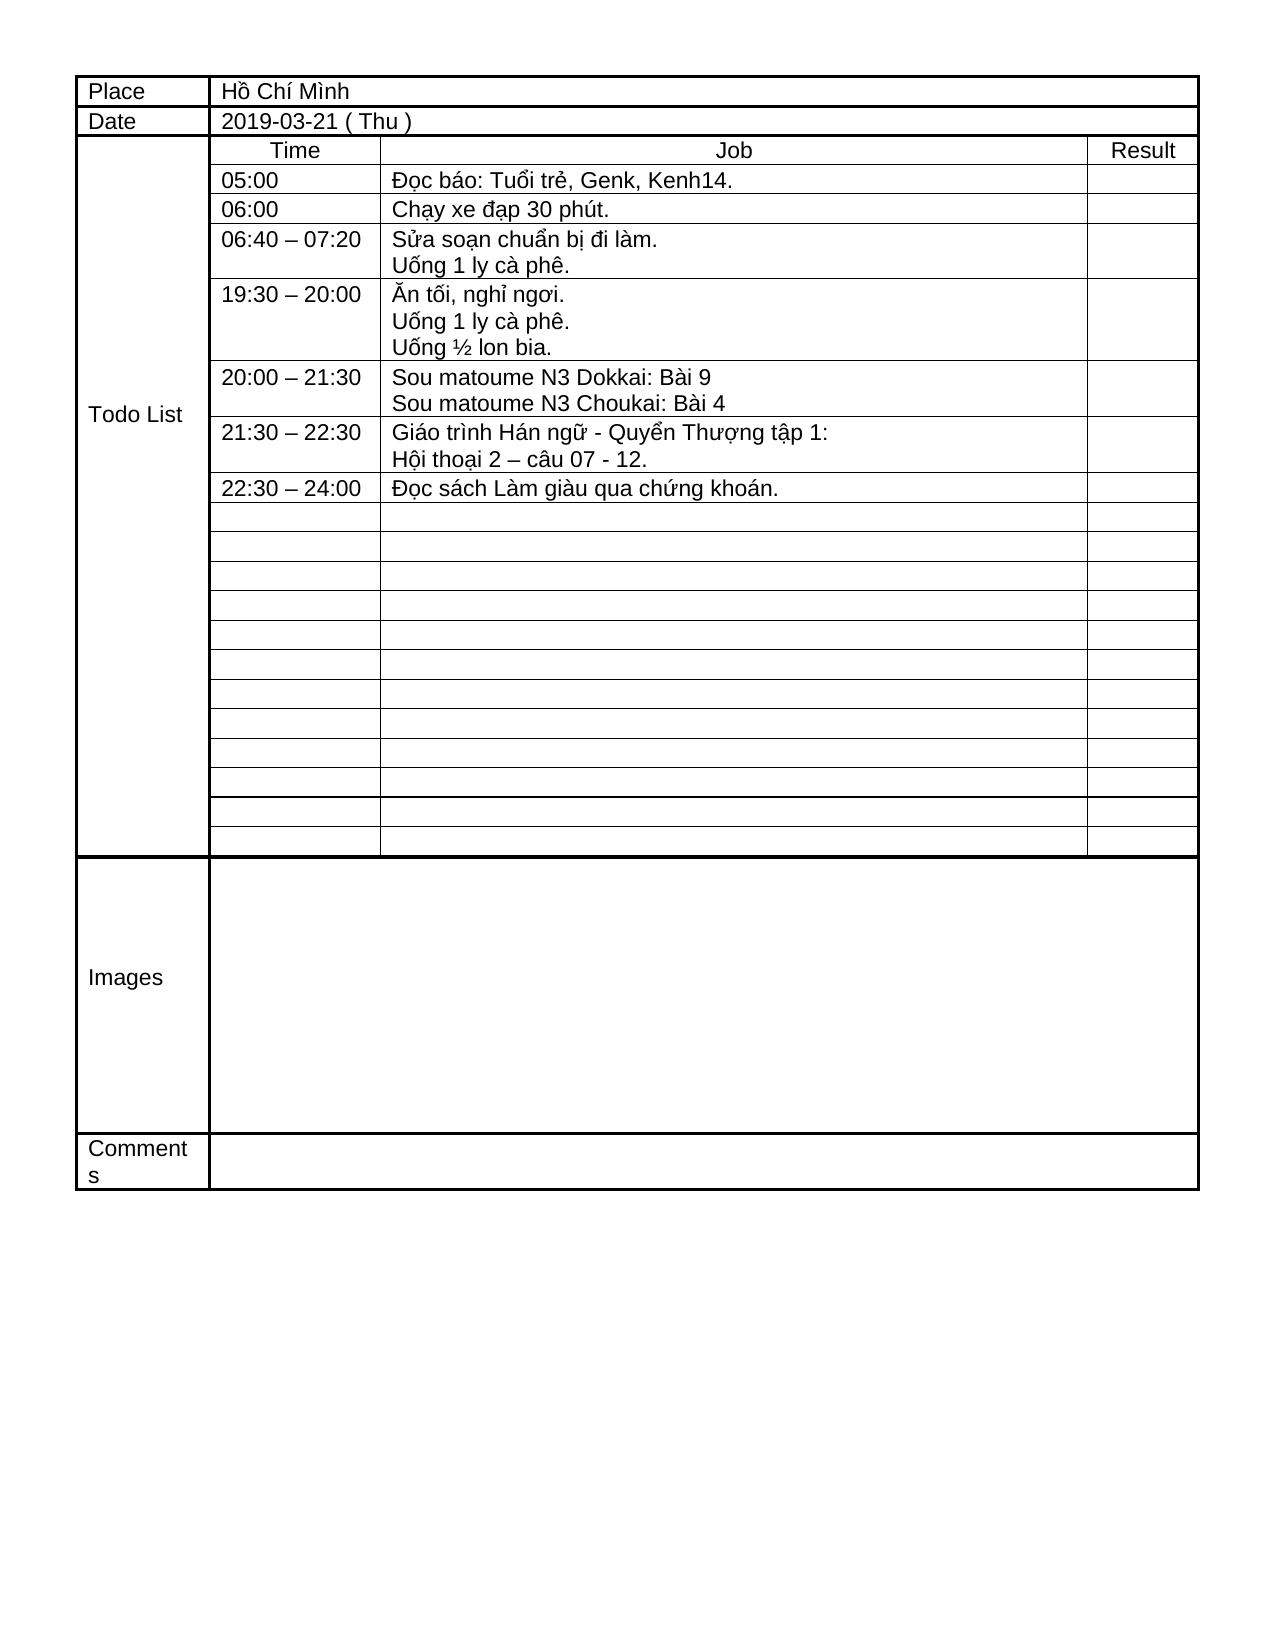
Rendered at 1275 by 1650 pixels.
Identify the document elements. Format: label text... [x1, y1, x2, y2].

table_cell [211, 768, 380, 796]
table_cell 05:00 [211, 165, 380, 193]
table_cell [381, 503, 1087, 531]
table_cell [211, 503, 380, 531]
table_cell [1088, 562, 1197, 590]
table_cell [381, 827, 1087, 855]
table_header Place [78, 78, 208, 104]
table_cell [1088, 532, 1197, 561]
table_cell [211, 709, 380, 737]
table_cell [1088, 650, 1197, 678]
table_cell Time [211, 137, 380, 163]
table_cell [381, 798, 1087, 826]
table_cell Job [381, 137, 1087, 163]
table_cell Sou matoume N3 Dokkai: Bài 9 Sou matoume N3 Choukai: Bài 4 [381, 361, 1087, 416]
table_cell [1088, 827, 1197, 855]
table_cell [211, 798, 380, 826]
table_cell [381, 591, 1087, 619]
table_cell [1088, 224, 1197, 278]
table_cell [1088, 503, 1197, 531]
table_cell Ăn tối, nghỉ ngơi. Uống 1 ly cà phê. Uống ½ lon bia. [381, 279, 1087, 360]
table_cell Chạy xe đạp 30 phút. [381, 194, 1087, 222]
table_cell [1088, 768, 1197, 796]
table_cell [381, 650, 1087, 678]
table_cell [1088, 279, 1197, 360]
table_cell [211, 680, 380, 708]
table_cell 19:30 – 20:00 [211, 279, 380, 360]
table_cell [211, 562, 380, 590]
table_cell [211, 621, 380, 649]
table_cell Result [1088, 137, 1197, 163]
table_cell Đọc báo: Tuổi trẻ, Genk, Kenh14. [381, 165, 1087, 193]
table_cell 22:30 – 24:00 [211, 473, 380, 502]
table_cell [381, 768, 1087, 796]
table_cell [1088, 709, 1197, 737]
table_cell 06:00 [211, 194, 380, 222]
table_cell [1088, 798, 1197, 826]
table_cell Đọc sách Làm giàu qua chứng khoán. [381, 473, 1087, 502]
table_cell [211, 859, 1197, 1132]
table_cell Comments [78, 1135, 208, 1188]
table_cell [211, 739, 380, 767]
table_cell 2019-03-21 ( Thu ) [211, 108, 1197, 134]
table_cell [1088, 680, 1197, 708]
table_cell Giáo trình Hán ngữ - Quyển Thượng tập 1: Hội thoại 2 – câu 07 - 12. [381, 417, 1087, 472]
table_cell [1088, 473, 1197, 502]
table_cell [1088, 621, 1197, 649]
table_header Hồ Chí Mình [211, 78, 1197, 104]
table_cell [1088, 165, 1197, 193]
table_cell [381, 562, 1087, 590]
table_cell [211, 650, 380, 678]
table_cell [211, 827, 380, 855]
table_cell [381, 680, 1087, 708]
table_cell [381, 709, 1087, 737]
table_cell Sửa soạn chuẩn bị đi làm. Uống 1 ly cà phê. [381, 224, 1087, 278]
table_cell [211, 591, 380, 619]
table_cell [1088, 417, 1197, 472]
table_cell [381, 621, 1087, 649]
table_cell [1088, 739, 1197, 767]
table_cell 21:30 – 22:30 [211, 417, 380, 472]
table_cell 06:40 – 07:20 [211, 224, 380, 278]
table_cell Date [78, 108, 208, 134]
table_cell [1088, 591, 1197, 619]
table_cell 20:00 – 21:30 [211, 361, 380, 416]
table_cell Images [78, 859, 208, 1132]
table_cell [211, 532, 380, 561]
table_cell [381, 532, 1087, 561]
table_cell Todo List [78, 137, 208, 855]
table_cell [1088, 361, 1197, 416]
table_cell [1088, 194, 1197, 222]
table_cell [211, 1135, 1197, 1188]
table_cell [381, 739, 1087, 767]
